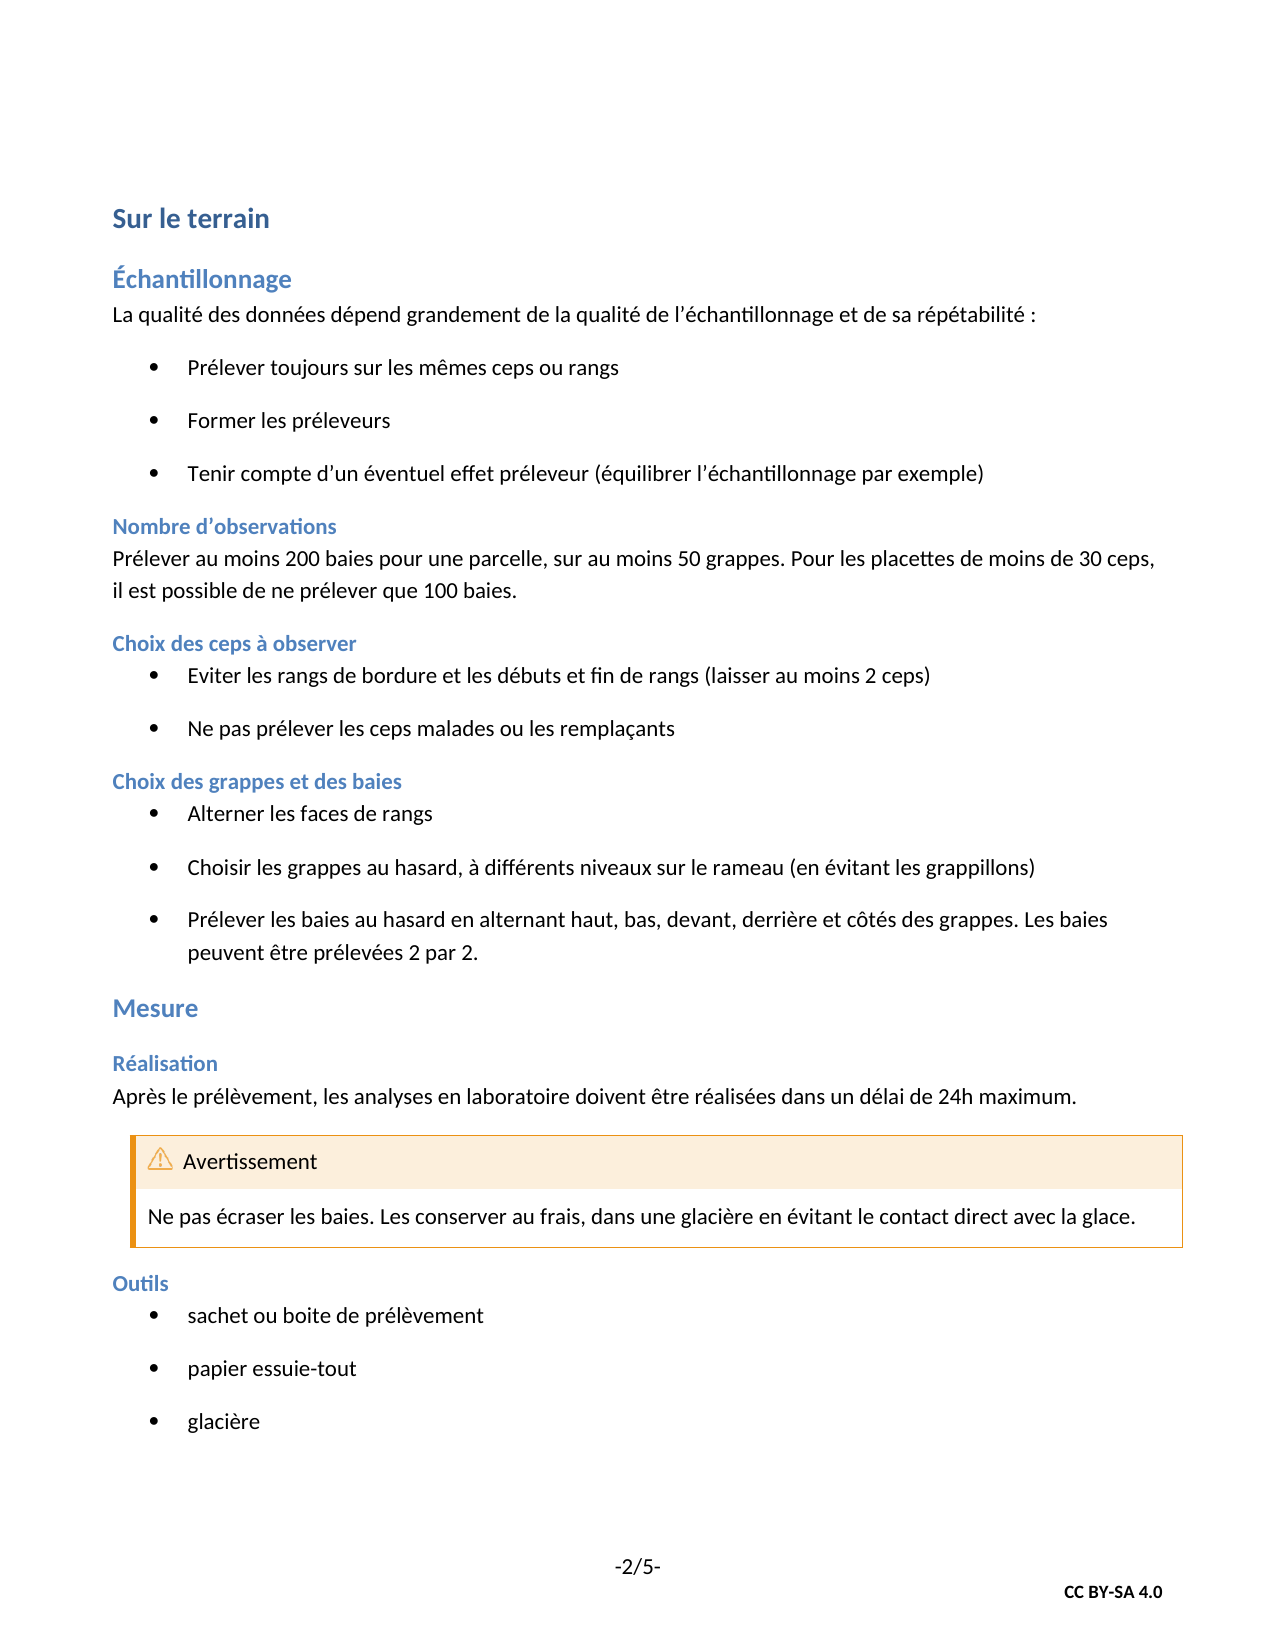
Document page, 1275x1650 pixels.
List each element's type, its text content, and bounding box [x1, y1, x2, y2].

text La qualité des données dépend grandement de la qualité de l’échantillonnage et de sa répétabilité : [112, 300, 1162, 328]
text Prélever au moins 200 baies pour une parcelle, sur au moins 50 grappes. Pour les placettes de moins de 30 ceps, il est possible de ne prélever que 100 baies. [112, 544, 1162, 604]
subtitle Sur le terrain [112, 200, 1162, 236]
list Alterner les faces de rangs [150, 799, 1162, 828]
table_header Avertissement [136, 1136, 1182, 1189]
subtitle Échantillonnage [112, 262, 1162, 295]
list Former les préleveurs [150, 406, 1162, 434]
subtitle Choix des grappes et des baies [112, 767, 1162, 795]
list Prélever toujours sur les mêmes ceps ou rangs [150, 353, 1162, 381]
list Eviter les rangs de bordure et les débuts et fin de rangs (laisser au moins 2 ceps) [150, 661, 1162, 689]
text Après le prélèvement, les analyses en laboratoire doivent être réalisées dans un délai de 24h maximum. [112, 1082, 1162, 1110]
subtitle Nombre d’observations [112, 512, 1162, 540]
list glacière [150, 1407, 1162, 1435]
list Prélever les baies au hasard en alternant haut, bas, devant, derrière et côtés des grappes. Les baies peuvent être prélevées 2 par 2. [150, 906, 1162, 966]
subtitle Outils [112, 1269, 1162, 1297]
subtitle Réalisation [112, 1049, 1162, 1078]
table_cell Ne pas écraser les baies. Les conserver au frais, dans une glacière en évitant le contact direct avec la glace. [136, 1190, 1182, 1247]
list papier essuie-tout [150, 1354, 1162, 1382]
list sachet ou boite de prélèvement [150, 1301, 1162, 1329]
list Tenir compte d’un éventuel effet préleveur (équilibrer l’échantillonnage par exemple) [150, 459, 1162, 487]
subtitle Mesure [112, 991, 1162, 1024]
picture [147, 1145, 173, 1171]
list Ne pas prélever les ceps malades ou les remplaçants [150, 714, 1162, 742]
subtitle Choix des ceps à observer [112, 629, 1162, 657]
list Choisir les grappes au hasard, à différents niveaux sur le rameau (en évitant les grappillons) [150, 853, 1162, 881]
